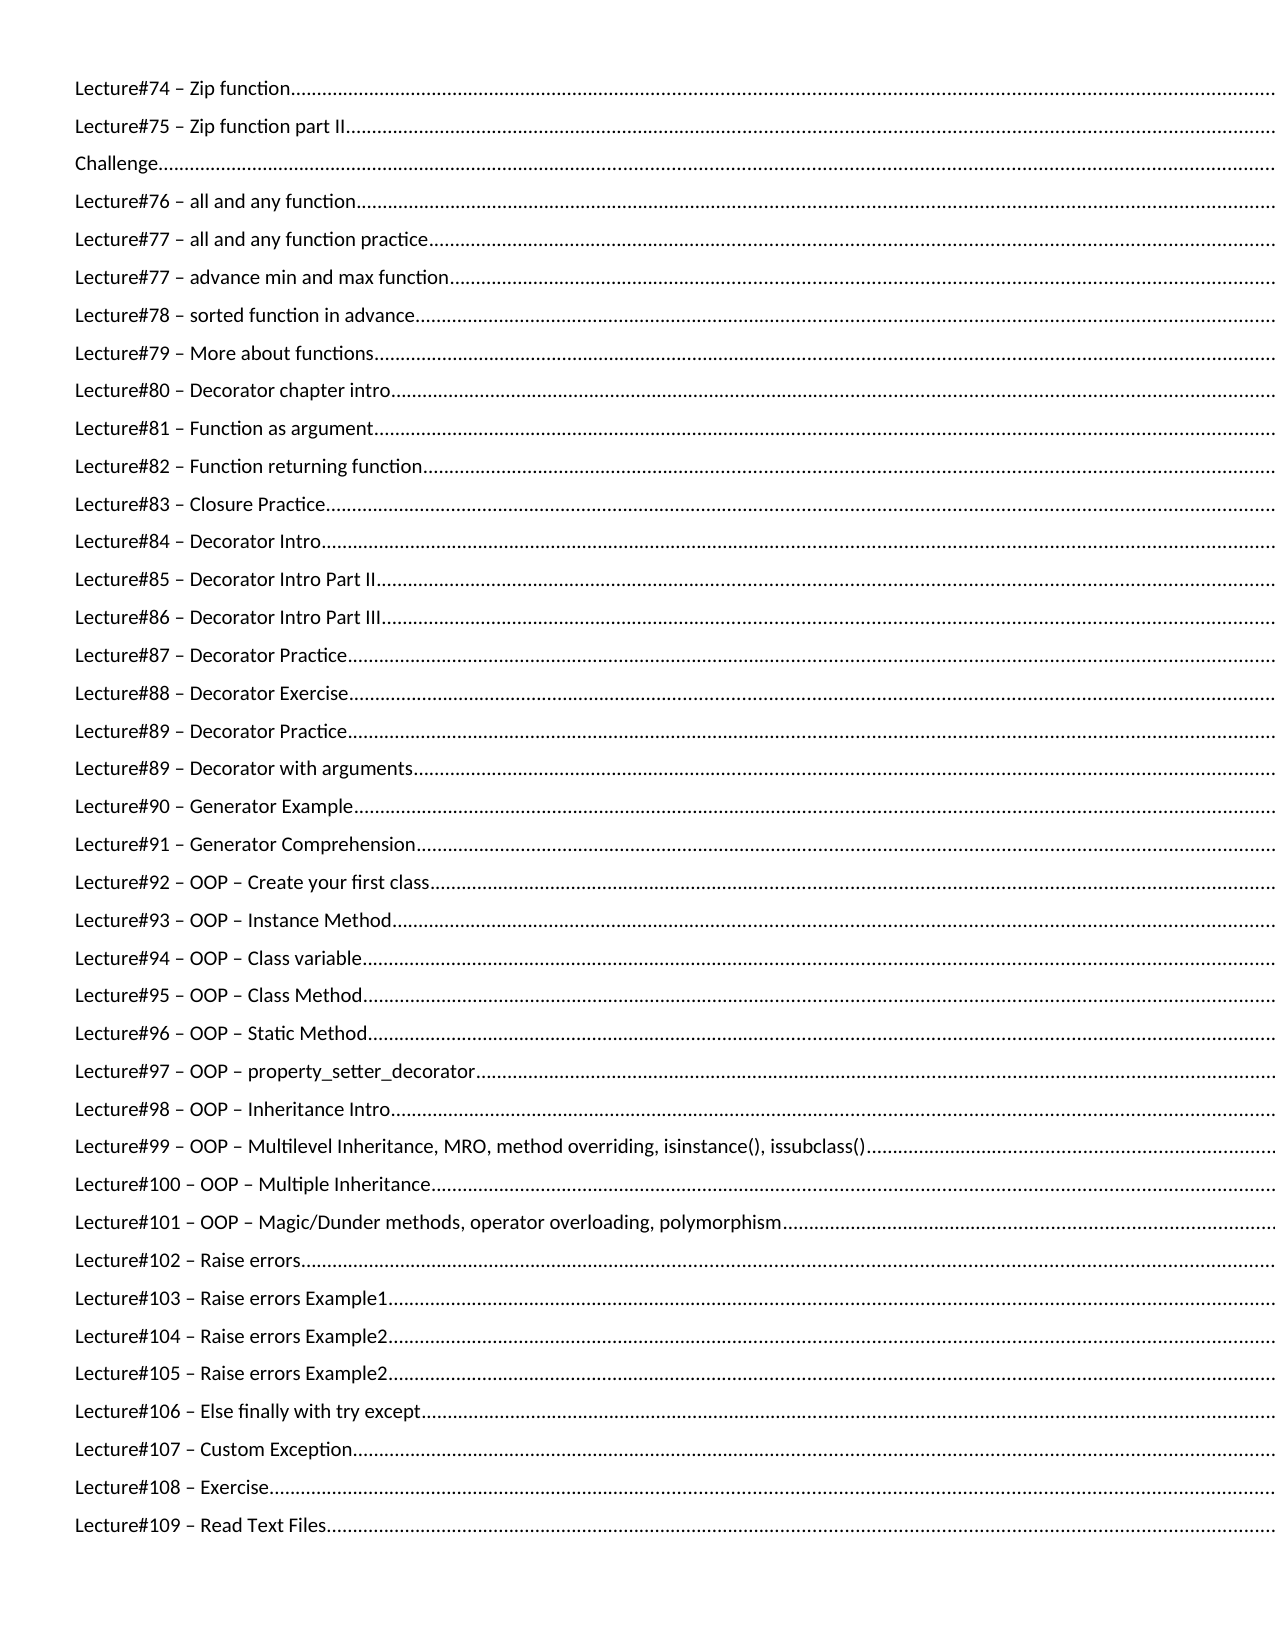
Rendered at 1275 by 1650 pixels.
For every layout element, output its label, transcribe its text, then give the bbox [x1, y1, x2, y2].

text Lecture#107 – Custom Exception 81 [75, 1436, 1200, 1462]
text Lecture#84 – Decorator Intro 59 [75, 529, 1200, 554]
text Lecture#101 – OOP – Magic/Dunder methods, operator overloading, polymorphism 75 [75, 1209, 1200, 1235]
text Lecture#77 – advance min and max function 54 [75, 264, 1200, 289]
text Lecture#106 – Else finally with try except 80 [75, 1398, 1200, 1424]
text Lecture#83 – Closure Practice 58 [75, 491, 1200, 516]
text Lecture#75 – Zip function part II 52 [75, 113, 1200, 138]
text Lecture#103 – Raise errors Example1 77 [75, 1285, 1200, 1310]
text Lecture#97 – OOP – property_setter_decorator 70 [75, 1058, 1200, 1083]
text Lecture#78 – sorted function in advance 55 [75, 302, 1200, 327]
text Lecture#87 – Decorator Practice 61 [75, 642, 1200, 668]
text Lecture#104 – Raise errors Example2 78 [75, 1323, 1200, 1348]
text Lecture#86 – Decorator Intro Part III 60 [75, 604, 1200, 630]
text Lecture#89 – Decorator with arguments 64 [75, 756, 1200, 781]
text Lecture#108 – Exercise 81 [75, 1474, 1200, 1499]
text Lecture#81 – Function as argument 57 [75, 415, 1200, 441]
text Lecture#93 – OOP – Instance Method 67 [75, 907, 1200, 932]
text Lecture#88 – Decorator Exercise 62 [75, 680, 1200, 705]
text Lecture#90 – Generator Example 65 [75, 793, 1200, 819]
text Lecture#82 – Function returning function 58 [75, 453, 1200, 478]
text Lecture#98 – OOP – Inheritance Intro 71 [75, 1096, 1200, 1121]
text Lecture#77 – all and any function practice 54 [75, 226, 1200, 252]
text Lecture#94 – OOP – Class variable 67 [75, 945, 1200, 970]
text Lecture#96 – OOP – Static Method 69 [75, 1020, 1200, 1046]
text Lecture#79 – More about functions 56 [75, 340, 1200, 365]
text Lecture#85 – Decorator Intro Part II 60 [75, 567, 1200, 592]
text Lecture#100 – OOP – Multiple Inheritance 74 [75, 1172, 1200, 1197]
text Lecture#102 – Raise errors 76 [75, 1247, 1200, 1273]
text Lecture#76 – all and any function 53 [75, 188, 1200, 214]
text Lecture#105 – Raise errors Example2 79 [75, 1361, 1200, 1386]
text Lecture#109 – Read Text Files 82 [75, 1512, 1200, 1537]
text Lecture#91 – Generator Comprehension 65 [75, 831, 1200, 857]
text Lecture#89 – Decorator Practice 63 [75, 718, 1200, 743]
text Lecture#74 – Zip function 51 [75, 75, 1200, 100]
text Lecture#92 – OOP – Create your first class 66 [75, 869, 1200, 894]
text Lecture#99 – OOP – Multilevel Inheritance, MRO, method overriding, isinstance(), issubclass() 72 [75, 1134, 1200, 1159]
text Challenge 53 [75, 151, 1200, 176]
text Lecture#80 – Decorator chapter intro 57 [75, 377, 1200, 403]
text Lecture#95 – OOP – Class Method 68 [75, 982, 1200, 1008]
